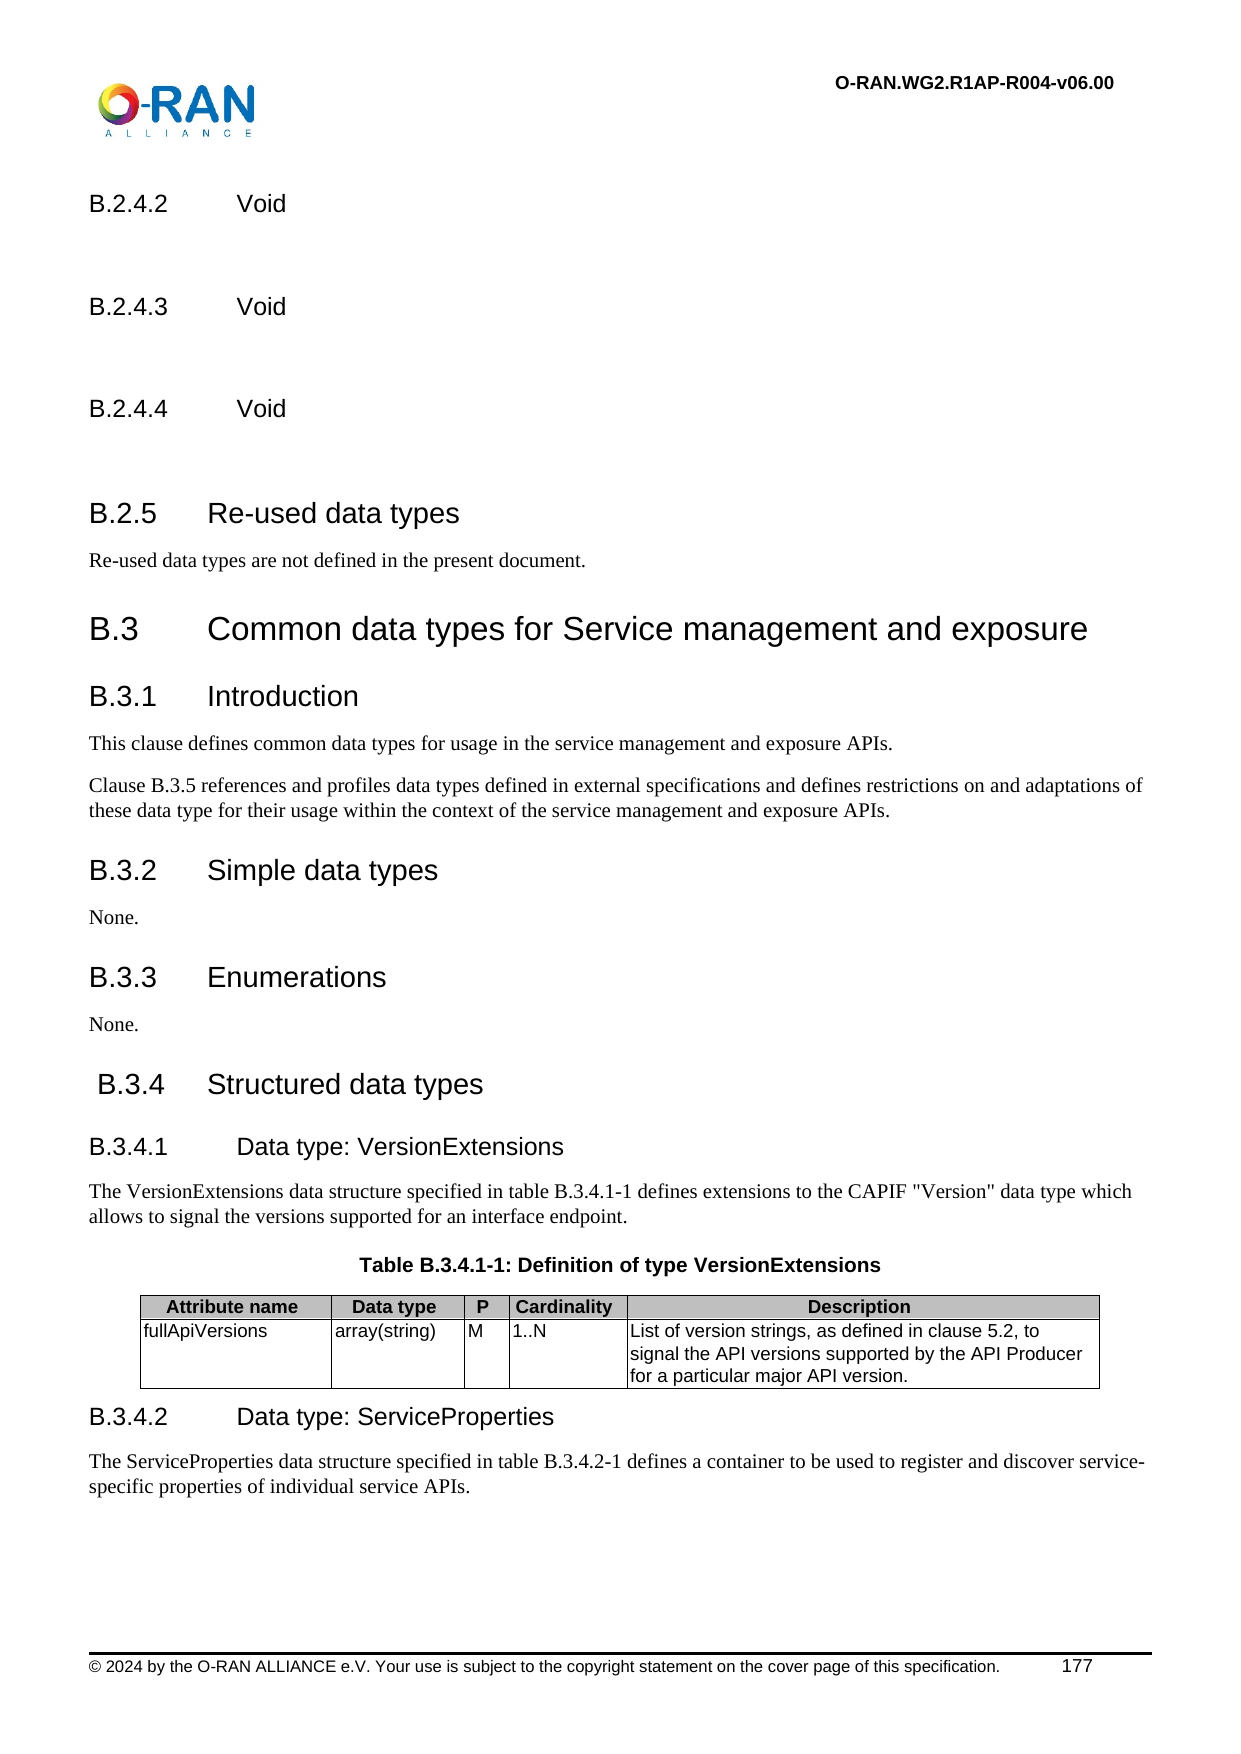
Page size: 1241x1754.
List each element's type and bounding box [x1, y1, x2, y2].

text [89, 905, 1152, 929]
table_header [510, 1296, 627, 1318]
picture [88, 70, 268, 148]
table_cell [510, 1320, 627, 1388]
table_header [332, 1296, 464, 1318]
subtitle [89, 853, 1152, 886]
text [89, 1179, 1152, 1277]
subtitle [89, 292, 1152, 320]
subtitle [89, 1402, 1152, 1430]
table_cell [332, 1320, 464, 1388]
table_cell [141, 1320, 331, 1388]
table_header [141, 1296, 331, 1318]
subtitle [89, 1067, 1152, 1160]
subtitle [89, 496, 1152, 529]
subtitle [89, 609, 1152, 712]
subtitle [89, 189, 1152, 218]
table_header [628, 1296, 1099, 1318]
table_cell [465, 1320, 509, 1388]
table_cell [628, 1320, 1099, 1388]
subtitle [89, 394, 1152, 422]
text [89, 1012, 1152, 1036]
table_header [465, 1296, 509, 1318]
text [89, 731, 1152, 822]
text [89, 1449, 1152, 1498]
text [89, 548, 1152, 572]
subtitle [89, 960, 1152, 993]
